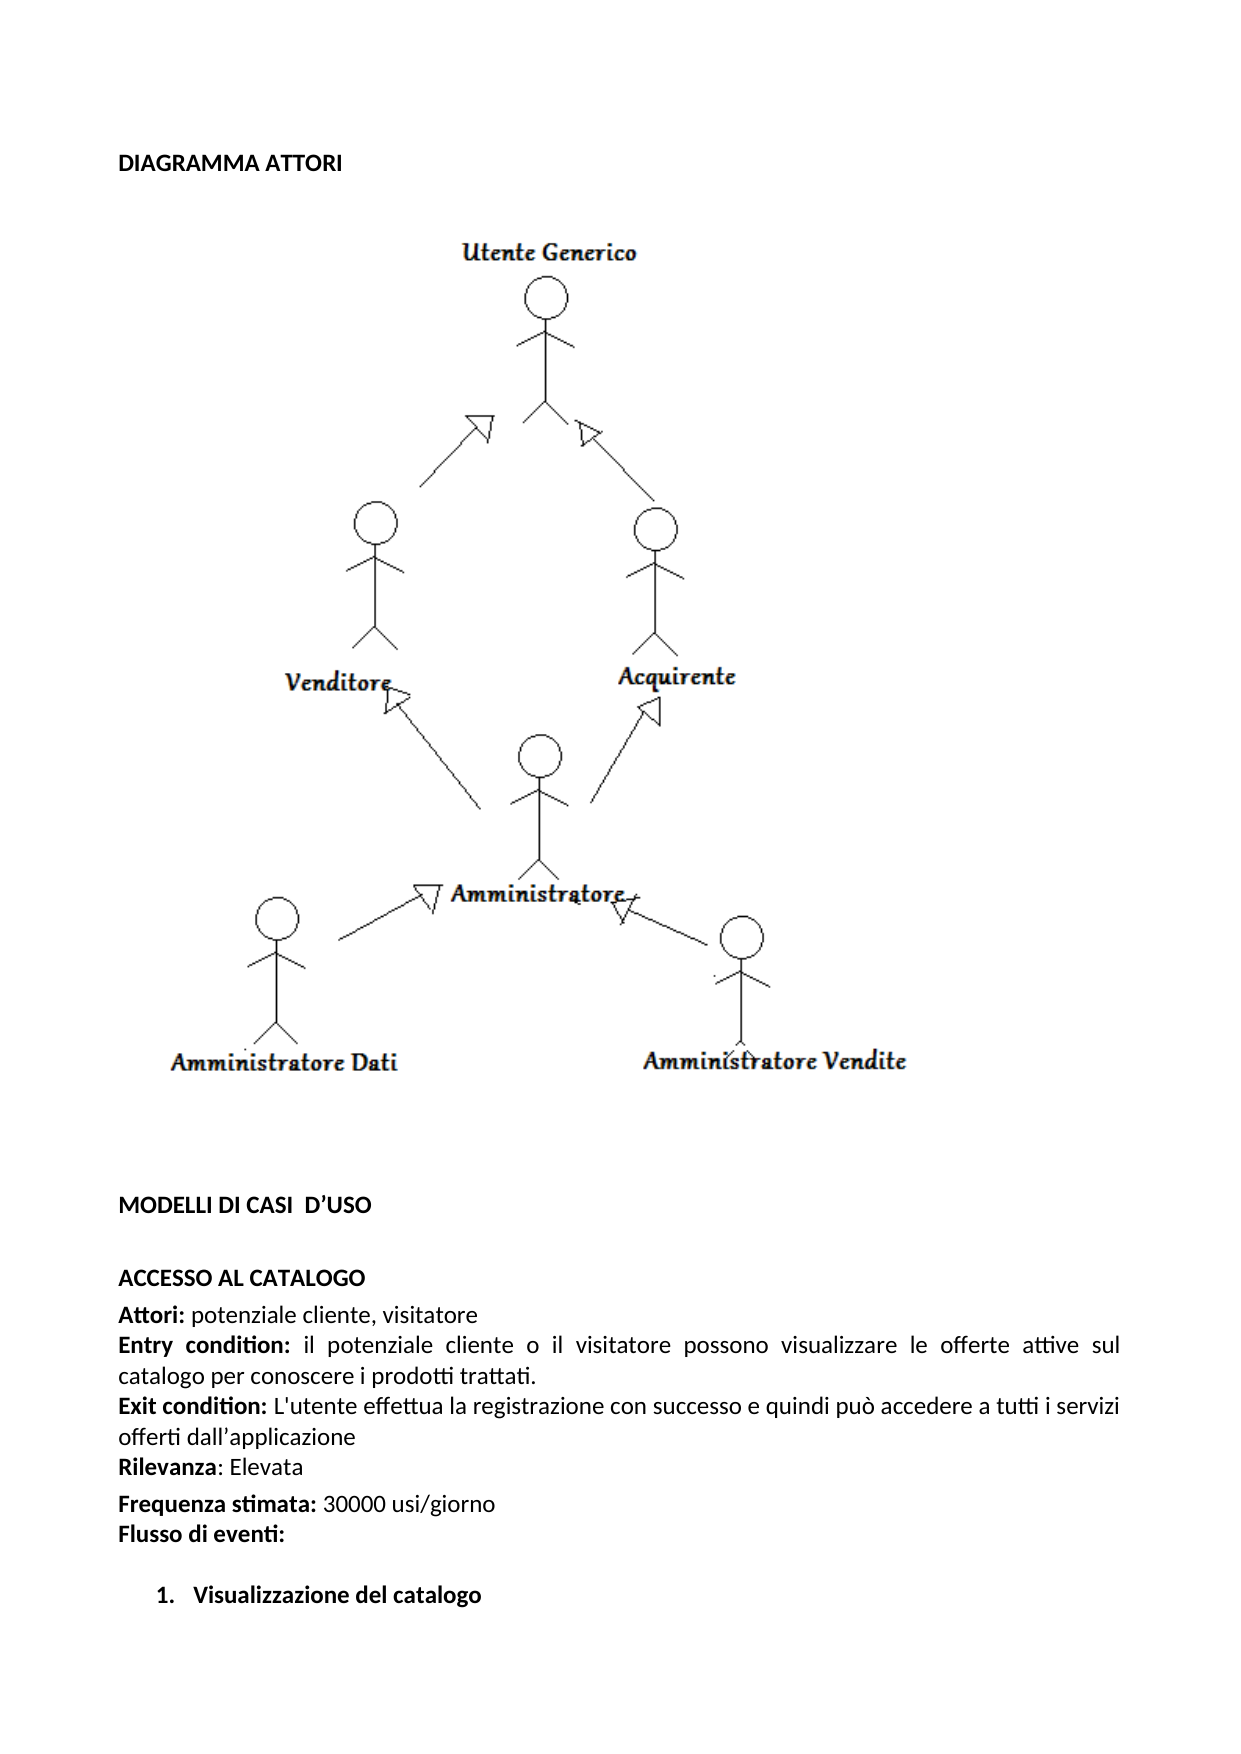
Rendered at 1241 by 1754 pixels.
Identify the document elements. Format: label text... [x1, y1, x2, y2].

text DIAGRAMMA ATTORI [118, 148, 1122, 178]
text Exit condition: L'utente effettua la registrazione con successo e quindi può accedere a tutti i servizi offerti dall’applicazione [118, 1390, 1122, 1451]
text MODELLI DI CASI D’USO [118, 1189, 1122, 1219]
text Flusso di eventi: [118, 1518, 1122, 1549]
text Attori: potenziale cliente, visitatore [118, 1299, 1122, 1329]
text Entry condition: il potenziale cliente o il visitatore possono visualizzare le offerte attive sul catalogo per conoscere i prodotti trattati. [118, 1329, 1122, 1390]
text ACCESSO AL CATALOGO [118, 1262, 1122, 1293]
list Visualizzazione del catalogo [156, 1579, 1122, 1610]
text Rilevanza: Elevata [118, 1451, 1122, 1482]
picture [118, 220, 954, 1074]
text Frequenza stimata: 30000 usi/giorno [118, 1488, 1122, 1518]
